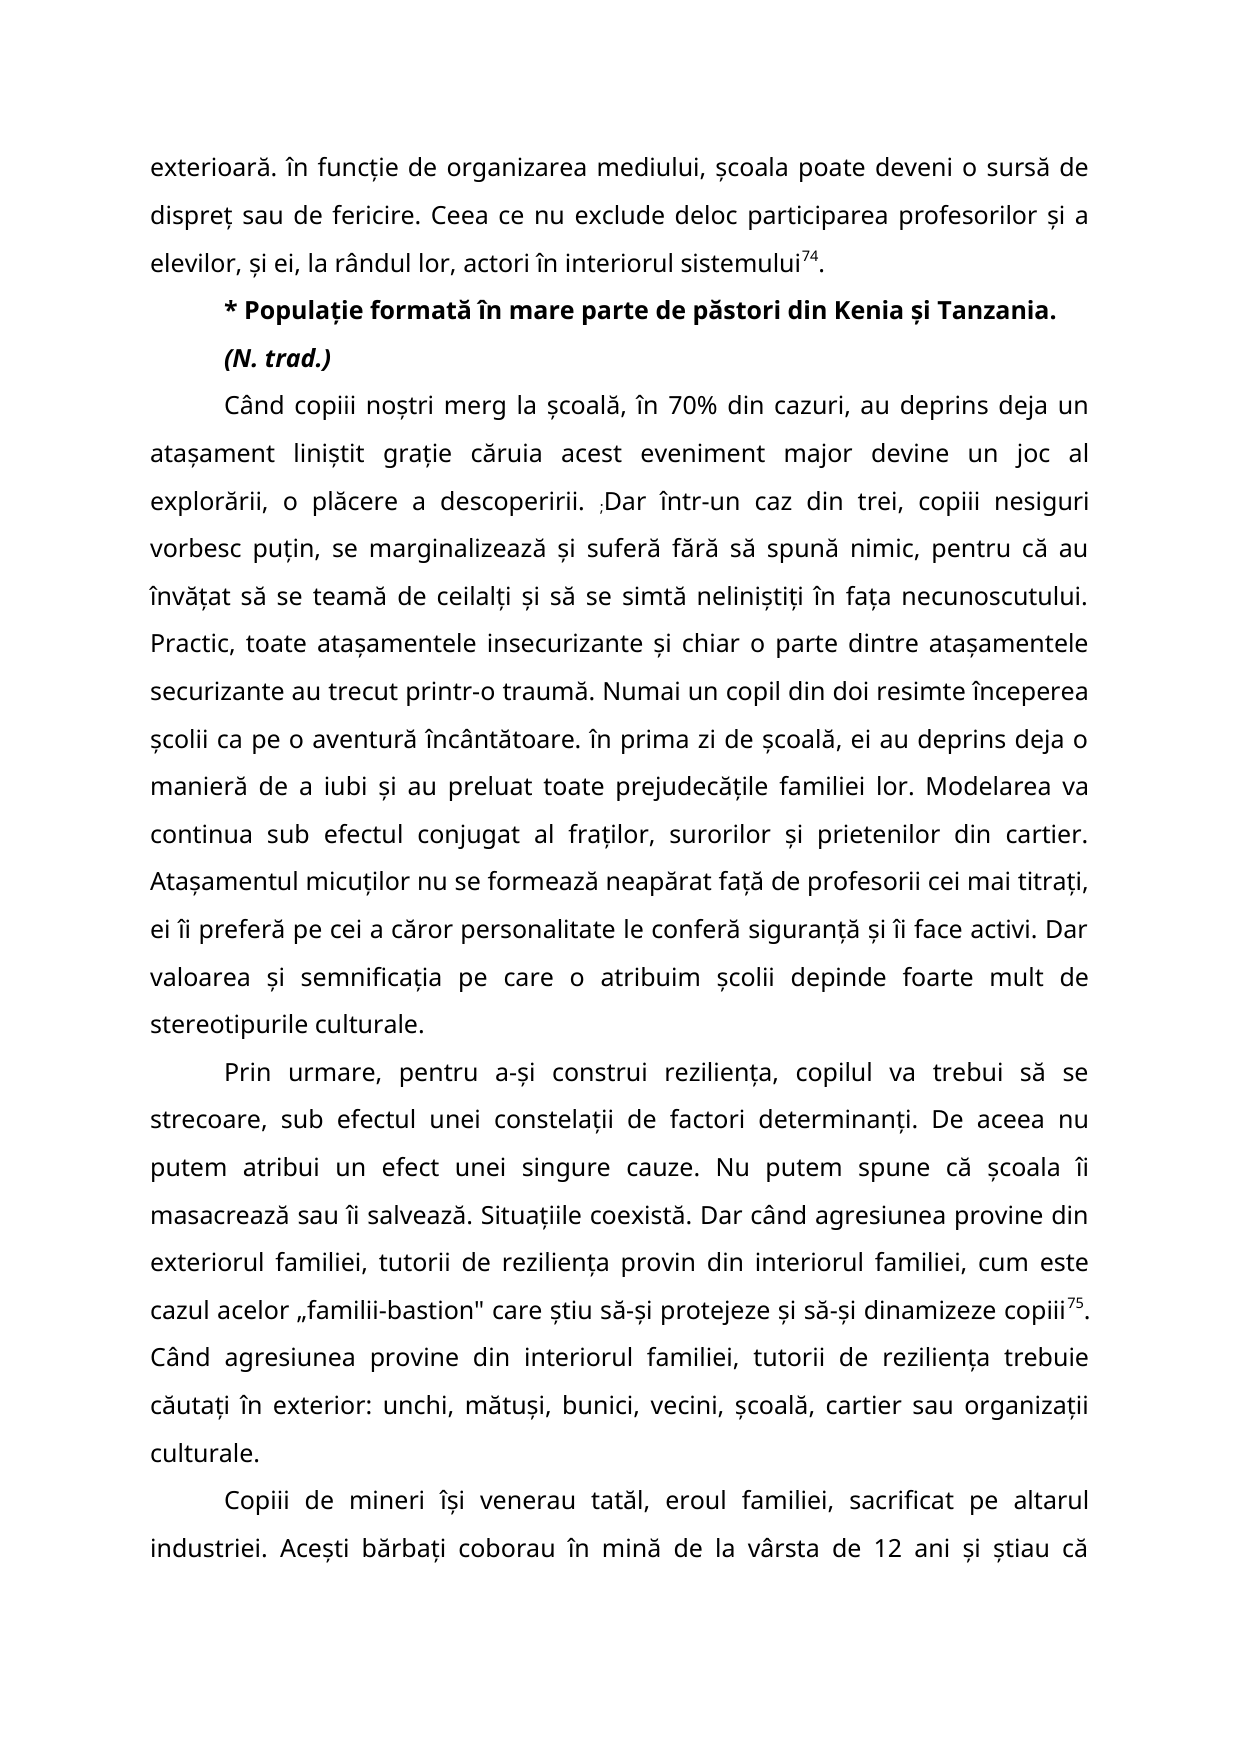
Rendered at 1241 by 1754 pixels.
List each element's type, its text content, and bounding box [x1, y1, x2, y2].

text (N. trad.) [150, 340, 1090, 374]
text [150, 1483, 1090, 1564]
text Când copiii noştri merg la şcoală, în 70% din cazuri, au deprins deja un ataşament liniştit graţie căruia acest eveniment major devine un joc al explorării, o plăcere a descoperirii. ;Dar într-un caz din trei, copiii nesiguri vorbesc puţin, se marginalizează şi suferă fără să spună nimic, pentru că au învăţat să se teamă de ceilalţi şi să se simtă neliniştiţi în faţa necunoscutului. Practic, toate ataşamentele insecurizante şi chiar o parte dintre ataşamentele securizante au trecut printr-o traumă. Numai un copil din doi resimte începerea şcolii ca pe o aventură încântătoare. în prima zi de şcoală, ei au deprins deja o manieră de a iubi şi au preluat toate prejudecăţile familiei lor. Modelarea va continua sub efectul conjugat al fraţilor, surorilor şi prietenilor din cartier. Ataşamentul micuţilor nu se formează neapărat faţă de profesorii cei mai titraţi, ei îi preferă pe cei a căror personalitate le conferă siguranţă şi îi face activi. Dar valoarea şi semnificaţia pe care o atribuim şcolii depinde foarte mult de stereotipurile culturale. [150, 388, 1090, 1041]
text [150, 150, 1090, 279]
text * Populaţie formată în mare parte de păstori din Kenia şi Tanzania. [150, 293, 1090, 327]
text Prin urmare, pentru a-şi construi rezilienţa, copilul va trebui să se strecoare, sub efectul unei constelaţii de factori determinanţi. De aceea nu putem atribui un efect unei singure cauze. Nu putem spune că şcoala îi masacrează sau îi salvează. Situaţiile coexistă. Dar când agresiunea provine din exteriorul familiei, tutorii de rezilienţa provin din interiorul familiei, cum este cazul acelor „familii-bastion" care ştiu să-şi protejeze şi să-şi dinamizeze copiii75. Când agresiunea provine din interiorul familiei, tutorii de rezilienţa trebuie căutaţi în exterior: unchi, mătuşi, bunici, vecini, şcoală, cartier sau organizaţii culturale. [150, 1054, 1090, 1469]
